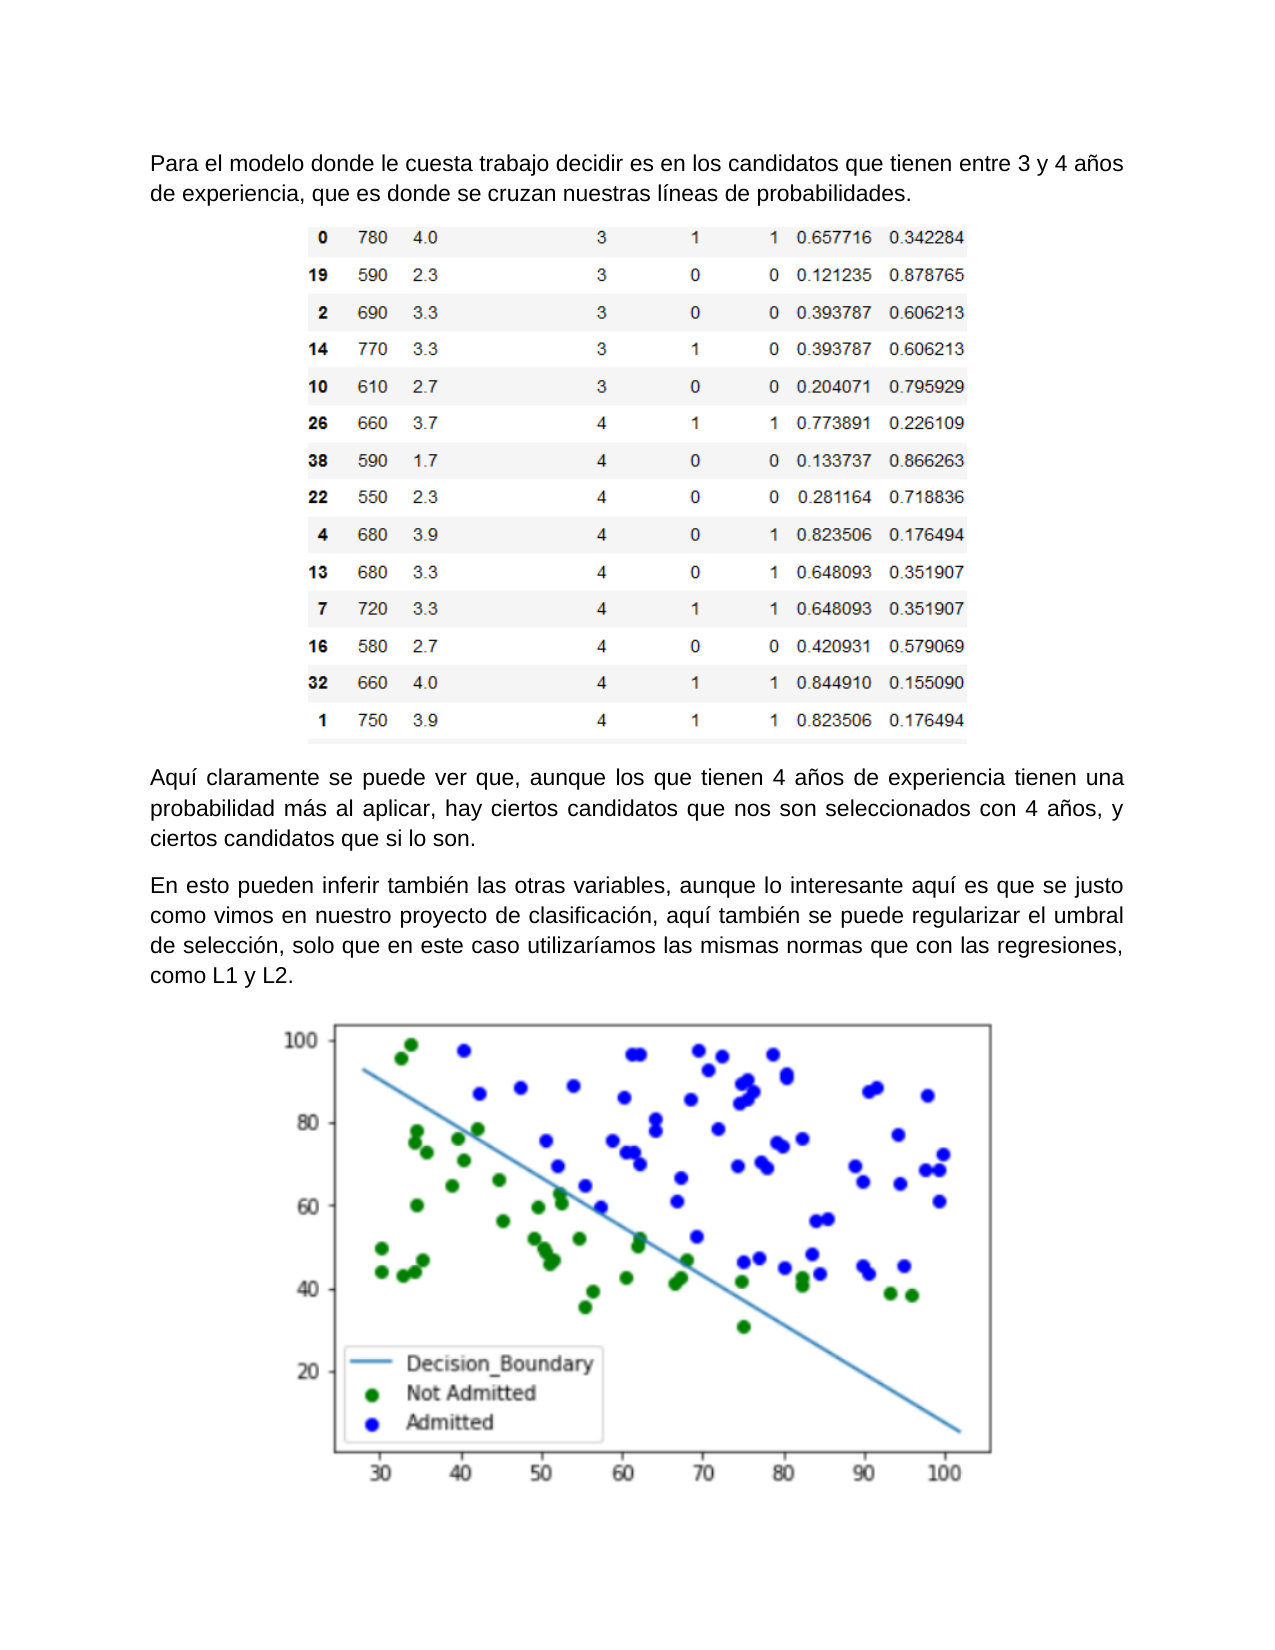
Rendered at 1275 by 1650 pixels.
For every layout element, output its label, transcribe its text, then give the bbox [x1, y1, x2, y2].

text Para el modelo donde le cuesta trabajo decidir es en los candidatos que tienen entre 3 y 4 años de experiencia, que es donde se cruzan nuestras líneas de probabilidades. [150, 150, 1125, 207]
text En esto pueden inferir también las otras variables, aunque lo interesante aquí es que se justo como vimos en nuestro proyecto de clasificación, aquí también se puede regularizar el umbral de selección, solo que en este caso utilizaríamos las mismas normas que con las regresiones, como L1 y L2. [150, 872, 1125, 988]
text Aquí claramente se puede ver que, aunque los que tienen 4 años de experiencia tienen una probabilidad más al aplicar, hay ciertos candidatos que nos son seleccionados con 4 años, y ciertos candidatos que si lo son. [150, 764, 1125, 851]
